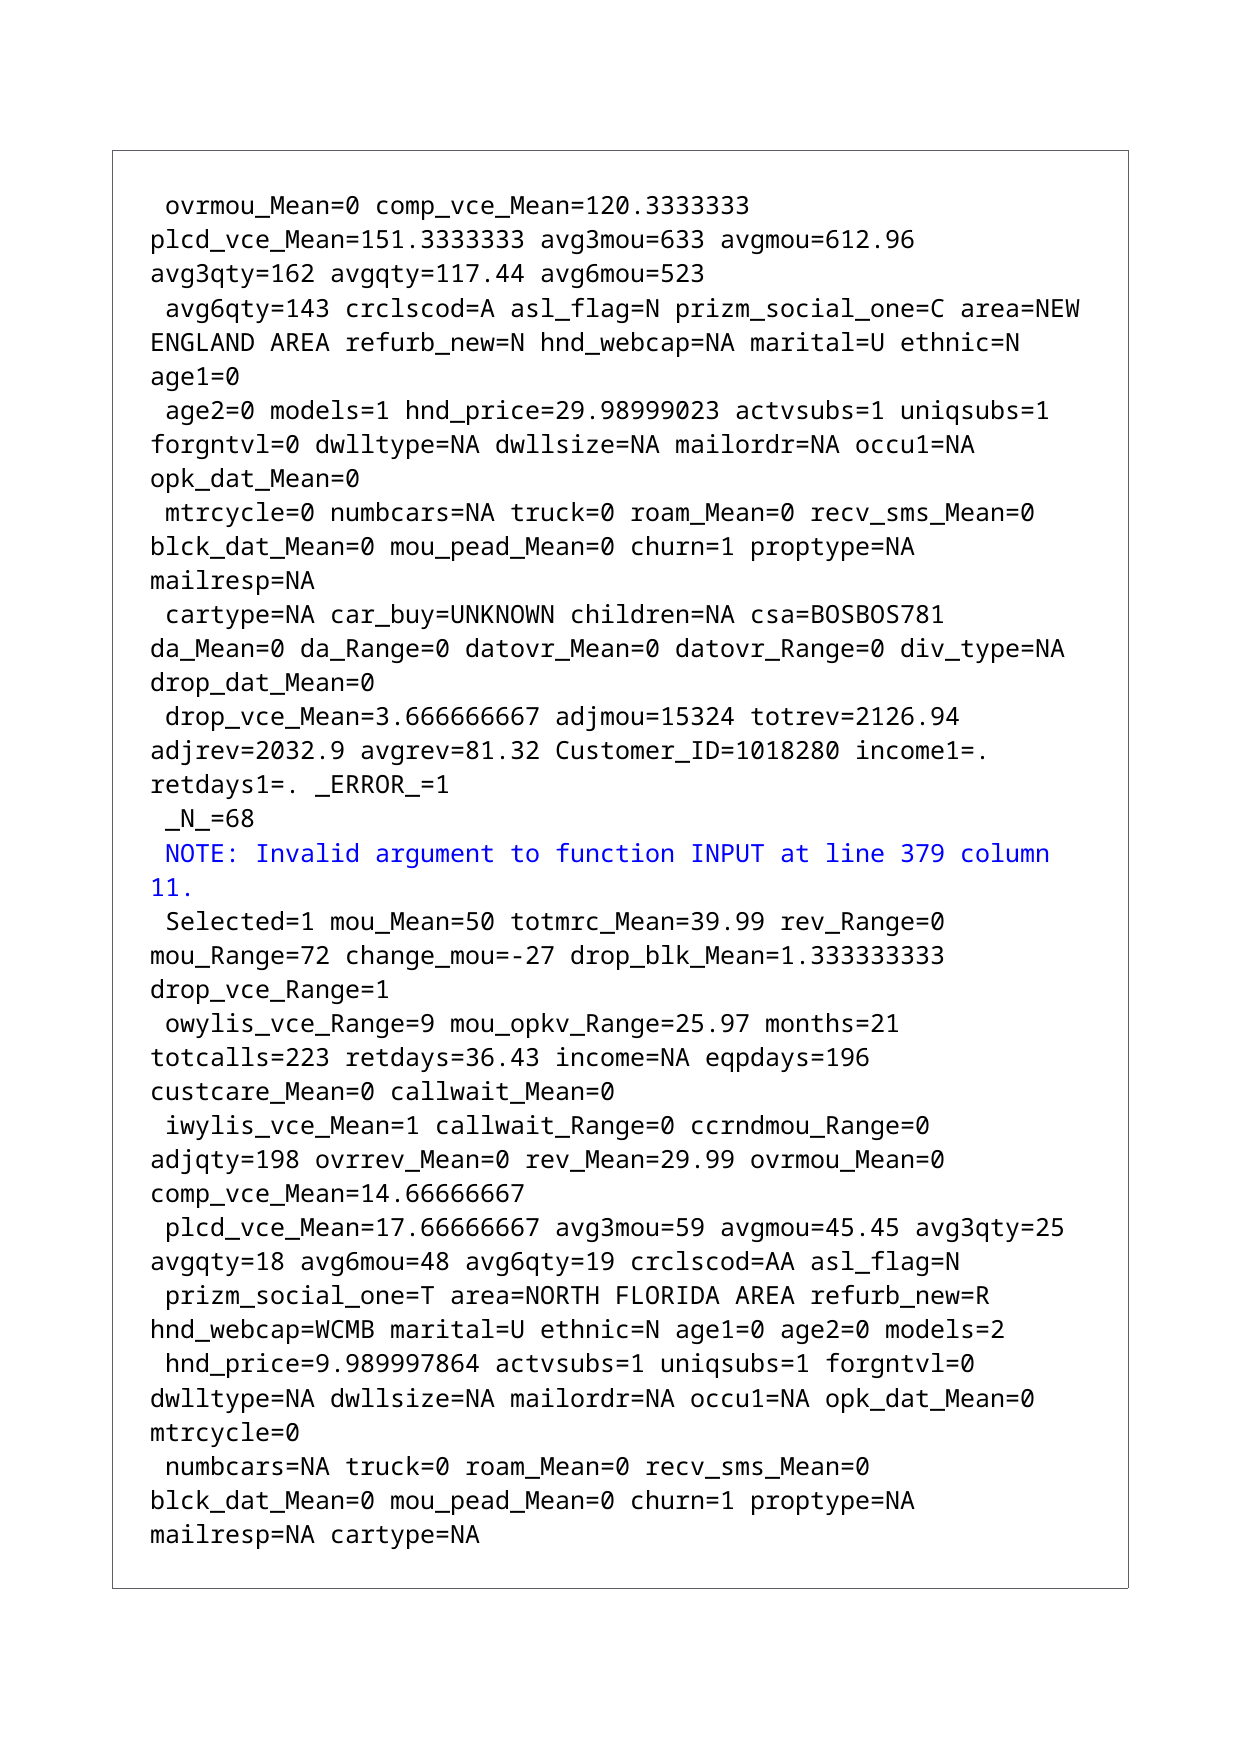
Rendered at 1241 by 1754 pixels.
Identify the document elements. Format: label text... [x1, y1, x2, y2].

text ovrmou_Mean=0 comp_vce_Mean=120.3333333 plcd_vce_Mean=151.3333333 avg3mou=633 avgmou=612.96 avg3qty=162 avgqty=117.44 avg6mou=523 [113, 151, 1128, 290]
text plcd_vce_Mean=17.66666667 avg3mou=59 avgmou=45.45 avg3qty=25 avgqty=18 avg6mou=48 avg6qty=19 crclscod=AA asl_flag=N [150, 1210, 1090, 1278]
text cartype=NA car_buy=UNKNOWN children=NA csa=BOSBOS781 da_Mean=0 da_Range=0 datovr_Mean=0 datovr_Range=0 div_type=NA drop_dat_Mean=0 [150, 597, 1090, 699]
text NOTE: Invalid argument to function INPUT at line 379 column 11. [150, 835, 1090, 903]
text prizm_social_one=T area=NORTH FLORIDA AREA refurb_new=R hnd_webcap=WCMB marital=U ethnic=N age1=0 age2=0 models=2 [150, 1278, 1090, 1346]
text numbcars=NA truck=0 roam_Mean=0 recv_sms_Mean=0 blck_dat_Mean=0 mou_pead_Mean=0 churn=1 proptype=NA mailresp=NA cartype=NA [113, 1410, 1128, 1588]
text owylis_vce_Range=9 mou_opkv_Range=25.97 months=21 totcalls=223 retdays=36.43 income=NA eqpdays=196 custcare_Mean=0 callwait_Mean=0 [150, 1006, 1090, 1108]
text drop_vce_Mean=3.666666667 adjmou=15324 totrev=2126.94 adjrev=2032.9 avgrev=81.32 Customer_ID=1018280 income1=. retdays1=. _ERROR_=1 [150, 699, 1090, 801]
text mtrcycle=0 numbcars=NA truck=0 roam_Mean=0 recv_sms_Mean=0 blck_dat_Mean=0 mou_pead_Mean=0 churn=1 proptype=NA mailresp=NA [150, 494, 1090, 597]
text Selected=1 mou_Mean=50 totmrc_Mean=39.99 rev_Range=0 mou_Range=72 change_mou=-27 drop_blk_Mean=1.333333333 drop_vce_Range=1 [150, 903, 1090, 1006]
text iwylis_vce_Mean=1 callwait_Range=0 ccrndmou_Range=0 adjqty=198 ovrrev_Mean=0 rev_Mean=29.99 ovrmou_Mean=0 comp_vce_Mean=14.66666667 [150, 1108, 1090, 1210]
text avg6qty=143 crclscod=A asl_flag=N prizm_social_one=C area=NEW ENGLAND AREA refurb_new=N hnd_webcap=NA marital=U ethnic=N age1=0 [150, 290, 1090, 392]
text hnd_price=9.989997864 actvsubs=1 uniqsubs=1 forgntvl=0 dwlltype=NA dwllsize=NA mailordr=NA occu1=NA opk_dat_Mean=0 mtrcycle=0 [150, 1346, 1090, 1410]
text _N_=68 [150, 801, 1090, 835]
text age2=0 models=1 hnd_price=29.98999023 actvsubs=1 uniqsubs=1 forgntvl=0 dwlltype=NA dwllsize=NA mailordr=NA occu1=NA opk_dat_Mean=0 [150, 392, 1090, 494]
